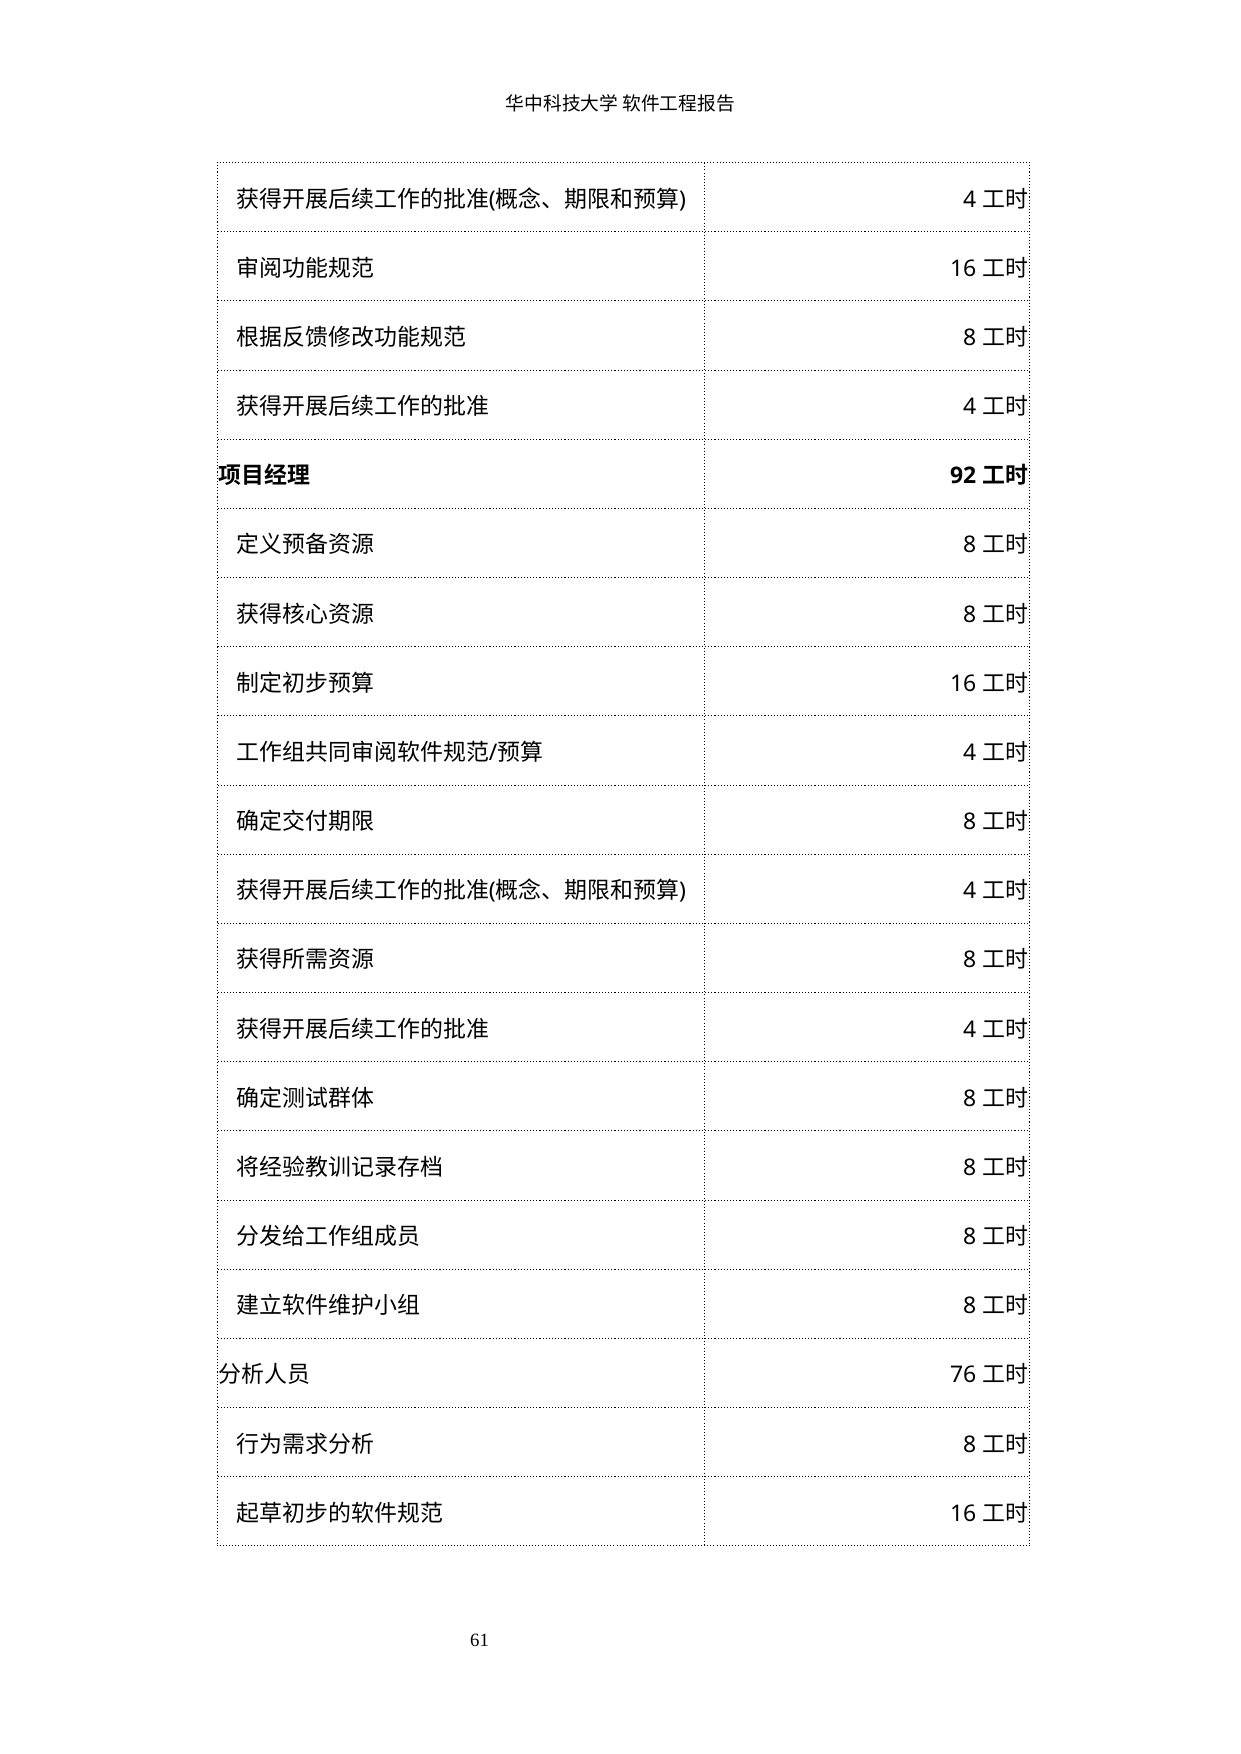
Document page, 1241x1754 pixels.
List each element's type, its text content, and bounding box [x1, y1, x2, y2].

table_cell 获得开展后续工作的批准 [217, 370, 704, 439]
table_cell 获得开展后续工作的批准 [217, 992, 704, 1061]
table_cell 获得开展后续工作的批准(概念、期限和预算) [217, 854, 704, 923]
table_cell 16 工时 [704, 1476, 1029, 1545]
table_cell 8 工时 [704, 1200, 1029, 1269]
table_cell 获得开展后续工作的批准(概念、期限和预算) [217, 162, 704, 231]
table_cell 行为需求分析 [217, 1407, 704, 1476]
table_cell 4 工时 [704, 715, 1029, 784]
table_cell 根据反馈修改功能规范 [217, 300, 704, 369]
table_cell 8 工时 [704, 1407, 1029, 1476]
table_cell 审阅功能规范 [217, 231, 704, 300]
table_cell 工作组共同审阅软件规范/预算 [217, 715, 704, 784]
table_cell 建立软件维护小组 [217, 1269, 704, 1338]
table_cell 确定交付期限 [217, 785, 704, 854]
table_cell 4 工时 [704, 162, 1029, 231]
table_cell 起草初步的软件规范 [217, 1476, 704, 1545]
table_cell 制定初步预算 [217, 646, 704, 715]
table_cell 8 工时 [704, 577, 1029, 646]
table_cell 获得核心资源 [217, 577, 704, 646]
table_cell 76 工时 [704, 1338, 1029, 1407]
table_cell 8 工时 [704, 923, 1029, 992]
table_cell 8 工时 [704, 1061, 1029, 1130]
table_cell 分析人员 [217, 1338, 704, 1407]
table_cell 8 工时 [704, 785, 1029, 854]
table_cell 8 工时 [704, 508, 1029, 577]
table_cell 项目经理 [217, 439, 704, 508]
table_cell 8 工时 [704, 1269, 1029, 1338]
table_cell 4 工时 [704, 992, 1029, 1061]
table_cell 确定测试群体 [217, 1061, 704, 1130]
table_cell 定义预备资源 [217, 508, 704, 577]
table_cell 92 工时 [704, 439, 1029, 508]
table_cell 分发给工作组成员 [217, 1200, 704, 1269]
table_cell 4 工时 [704, 854, 1029, 923]
table_cell 8 工时 [704, 300, 1029, 369]
table_cell 8 工时 [704, 1130, 1029, 1199]
table_cell 16 工时 [704, 231, 1029, 300]
table_cell 16 工时 [704, 646, 1029, 715]
table_cell 获得所需资源 [217, 923, 704, 992]
table_cell 4 工时 [704, 370, 1029, 439]
table_cell 将经验教训记录存档 [217, 1130, 704, 1199]
